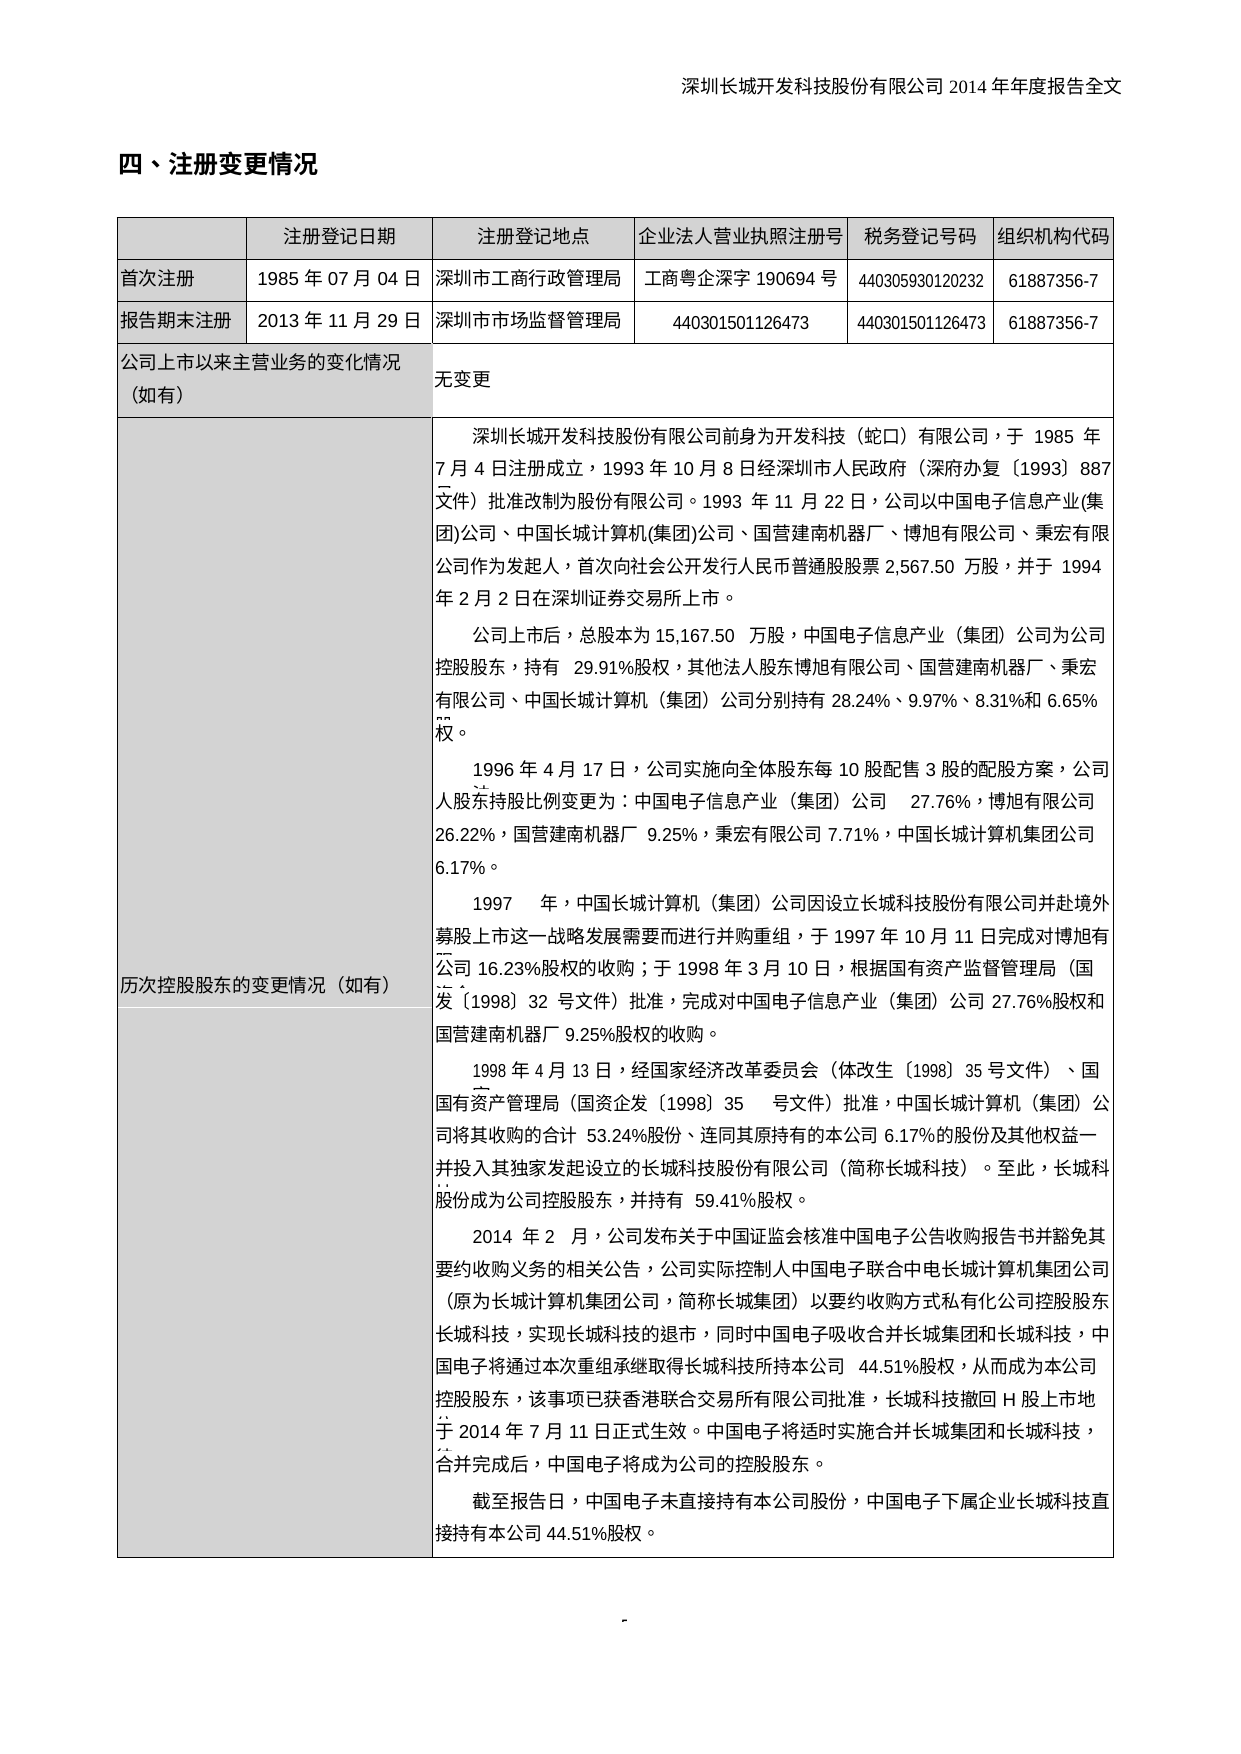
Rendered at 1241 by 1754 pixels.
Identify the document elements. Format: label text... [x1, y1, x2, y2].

table_header 组织机构代码 [994, 218, 1113, 259]
table_cell 权。 [433, 719, 1113, 753]
table_cell 文件）批准改制为股份有限公司。1993 年 11 月 22 日，公司以中国电子信息产业(集 [433, 488, 1113, 520]
table_cell 长城科技，实现长城科技的退市，同时中国电子吸收合并长城集团和长城科技，中 [433, 1320, 1113, 1353]
table_cell 440301501126473 [848, 302, 993, 343]
table_cell 工商粤企深字 190694 号 [635, 260, 847, 301]
table_cell 无变更 [433, 344, 1113, 417]
table_cell 于 2014 年 7 月 11 日正式生效。中国电子将适时实施合并长城集团和长城科技，待 [433, 1418, 1113, 1451]
table_cell 1998 年 4 月 13 日，经国家经济改革委员会（体改生〔1998〕35 号文件）、国家 [433, 1055, 1113, 1089]
table_cell 公司作为发起人，首次向社会公开发行人民币普通股股票 2,567.50 万股，并于 1994 [433, 553, 1113, 585]
table_cell 公司 16.23%股权的收购；于 1998 年 3 月 10 日，根据国有资产监督管理局（国资企 [433, 955, 1113, 987]
table_cell 募股上市这一战略发展需要而进行并购重组，于 1997 年 10 月 11 日完成对博旭有限 [433, 923, 1113, 955]
table_cell 公司上市后，总股本为 15,167.50 万股，中国电子信息产业（集团）公司为公司 [433, 620, 1113, 654]
table_cell 1985 年 07 月 04 日 [247, 260, 432, 301]
table_cell 国电子将通过本次重组承继取得长城科技所持本公司 44.51%股权，从而成为本公司 [433, 1353, 1113, 1386]
table_cell [118, 1008, 432, 1557]
table_cell 440301501126473 [635, 302, 847, 343]
table_header 企业法人营业执照注册号 [635, 218, 847, 259]
table_cell 司将其收购的合计 53.24%股份、连同其原持有的本公司 6.17％的股份及其他权益一 [433, 1122, 1113, 1154]
subtitle 四、注册变更情况 [118, 147, 1138, 181]
table_cell 并投入其独家发起设立的长城科技股份有限公司（简称长城科技）。至此，长城科技 [433, 1154, 1113, 1186]
table_cell 26.22%，国营建南机器厂 9.25%，秉宏有限公司 7.71%，中国长城计算机集团公司 [433, 821, 1113, 853]
table_cell 440305930120232 [848, 260, 993, 301]
table_cell 公司上市以来主营业务的变化情况 （如有） [118, 344, 431, 417]
table_cell 6.17%。 [433, 853, 1113, 888]
table_cell 2014 年 2 月，公司发布关于中国证监会核准中国电子公告收购报告书并豁免其 [433, 1221, 1113, 1256]
table_cell 报告期末注册 [118, 302, 246, 343]
table_cell 61887356-7 [994, 302, 1113, 343]
table_header 注册登记地点 [433, 218, 634, 259]
table_header 税务登记号码 [848, 218, 993, 259]
table_cell 2013 年 11 月 29 日 [247, 302, 432, 343]
table_cell 深圳市工商行政管理局 [433, 260, 634, 301]
table_cell 人股东持股比例变更为：中国电子信息产业（集团）公司 27.76%，博旭有限公司 [433, 788, 1113, 821]
table_cell 深圳长城开发科技股份有限公司前身为开发科技（蛇口）有限公司，于 1985 年 [433, 418, 1113, 455]
table_cell 合并完成后，中国电子将成为公司的控股股东。 [433, 1451, 1113, 1485]
table_cell 1997 年，中国长城计算机（集团）公司因设立长城科技股份有限公司并赴境外 [433, 888, 1113, 922]
table_cell 控股股东，持有 29.91%股权，其他法人股东博旭有限公司、国营建南机器厂、秉宏 [433, 654, 1113, 687]
table_cell 接持有本公司 44.51%股权。 [433, 1520, 1113, 1557]
table_cell 首次注册 [118, 260, 246, 301]
table_header [118, 218, 246, 259]
table_cell （原为长城计算机集团公司，简称长城集团）以要约收购方式私有化公司控股股东 [433, 1288, 1113, 1320]
table_cell 年 2 月 2 日在深圳证券交易所上市。 [433, 585, 1113, 619]
table_cell 历次控股股东的变更情况（如有） [118, 967, 432, 1007]
table_cell 发〔1998〕32 号文件）批准，完成对中国电子信息产业（集团）公司 27.76%股权和 [433, 988, 1113, 1020]
table_cell 要约收购义务的相关公告，公司实际控制人中国电子联合中电长城计算机集团公司 [433, 1256, 1113, 1288]
table_cell 7 月 4 日注册成立，1993 年 10 月 8 日经深圳市人民政府（深府办复〔1993〕887 号 [433, 455, 1113, 487]
table_cell 股份成为公司控股股东，并持有 59.41％股权。 [433, 1186, 1113, 1221]
table_cell 截至报告日，中国电子未直接持有本公司股份，中国电子下属企业长城科技直 [433, 1485, 1113, 1519]
table_cell 团)公司、中国长城计算机(集团)公司、国营建南机器厂、博旭有限公司、秉宏有限 [433, 520, 1113, 552]
table_header 注册登记日期 [247, 218, 432, 259]
table_cell [118, 418, 432, 967]
table_cell 深圳市市场监督管理局 [433, 302, 634, 343]
table_cell 国有资产管理局（国资企发〔1998〕35 号文件）批准，中国长城计算机（集团）公 [433, 1089, 1113, 1122]
table_cell 有限公司、中国长城计算机（集团）公司分别持有 28.24%、9.97%、8.31%和 6.65%股 [433, 687, 1113, 719]
table_cell 控股股东，该事项已获香港联合交易所有限公司批准，长城科技撤回 H 股上市地位 [433, 1386, 1113, 1418]
table_cell 1996 年 4 月 17 日，公司实施向全体股东每 10 股配售 3 股的配股方案，公司法 [433, 753, 1113, 788]
table_cell 国营建南机器厂 9.25%股权的收购。 [433, 1020, 1113, 1055]
table_cell 61887356-7 [994, 260, 1113, 301]
